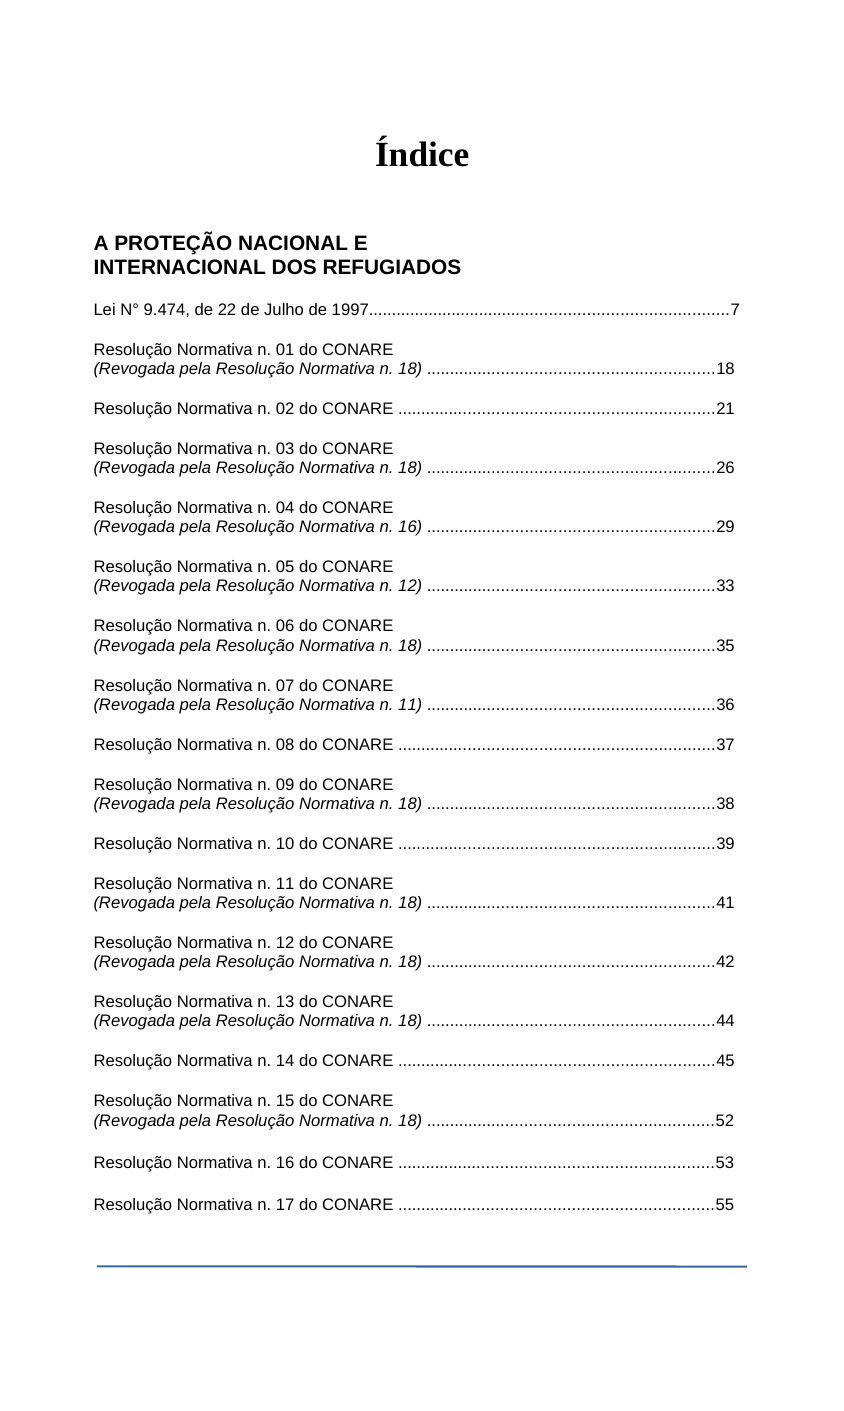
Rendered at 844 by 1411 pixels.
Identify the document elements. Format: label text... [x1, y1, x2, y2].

text (Revogada pela Resolução Normativa n. 18) 26 [31, 458, 813, 477]
text (Revogada pela Resolução Normativa n. 11) 36 [31, 694, 813, 714]
text Resolução Normativa n. 05 do CONARE [31, 557, 813, 576]
text Resolução Normativa n. 13 do CONARE [31, 992, 813, 1011]
text INTERNACIONAL DOS REFUGIADOS [31, 255, 813, 279]
text Resolução Normativa n. 09 do CONARE [31, 774, 813, 794]
text Resolução Normativa n. 04 do CONARE [31, 498, 813, 517]
text (Revogada pela Resolução Normativa n. 18) 35 [31, 635, 813, 654]
text Resolução Normativa n. 07 do CONARE [31, 675, 813, 694]
text Índice [31, 134, 813, 174]
text Resolução Normativa n. 08 do CONARE 37 [31, 734, 813, 754]
text A PROTEÇÃO NACIONAL E [31, 231, 813, 255]
text Resolução Normativa n. 16 do CONARE 53 [31, 1152, 813, 1172]
text Resolução Normativa n. 12 do CONARE [31, 933, 813, 952]
text Resolução Normativa n. 06 do CONARE [31, 616, 813, 635]
text (Revogada pela Resolução Normativa n. 18) 41 [31, 893, 813, 912]
text Resolução Normativa n. 02 do CONARE 21 [31, 399, 813, 418]
text (Revogada pela Resolução Normativa n. 18) 42 [31, 952, 813, 971]
text Resolução Normativa n. 03 do CONARE [31, 439, 813, 458]
text (Revogada pela Resolução Normativa n. 12) 33 [31, 576, 813, 595]
text Resolução Normativa n. 10 do CONARE 39 [31, 834, 813, 853]
text Resolução Normativa n. 01 do CONARE [31, 339, 813, 359]
text (Revogada pela Resolução Normativa n. 18) 38 [31, 794, 813, 813]
text (Revogada pela Resolução Normativa n. 18) 52 [31, 1110, 813, 1129]
text (Revogada pela Resolução Normativa n. 16) 29 [31, 517, 813, 536]
text Resolução Normativa n. 11 do CONARE [31, 874, 813, 893]
text Resolução Normativa n. 14 do CONARE 45 [31, 1051, 813, 1070]
text Lei N° 9.474, de 22 de Julho de 1997 7 [31, 299, 813, 319]
text Resolução Normativa n. 15 do CONARE [31, 1091, 813, 1110]
text (Revogada pela Resolução Normativa n. 18) 44 [31, 1011, 813, 1030]
text (Revogada pela Resolução Normativa n. 18) 18 [31, 359, 813, 378]
text Resolução Normativa n. 17 do CONARE 55 [31, 1194, 813, 1214]
